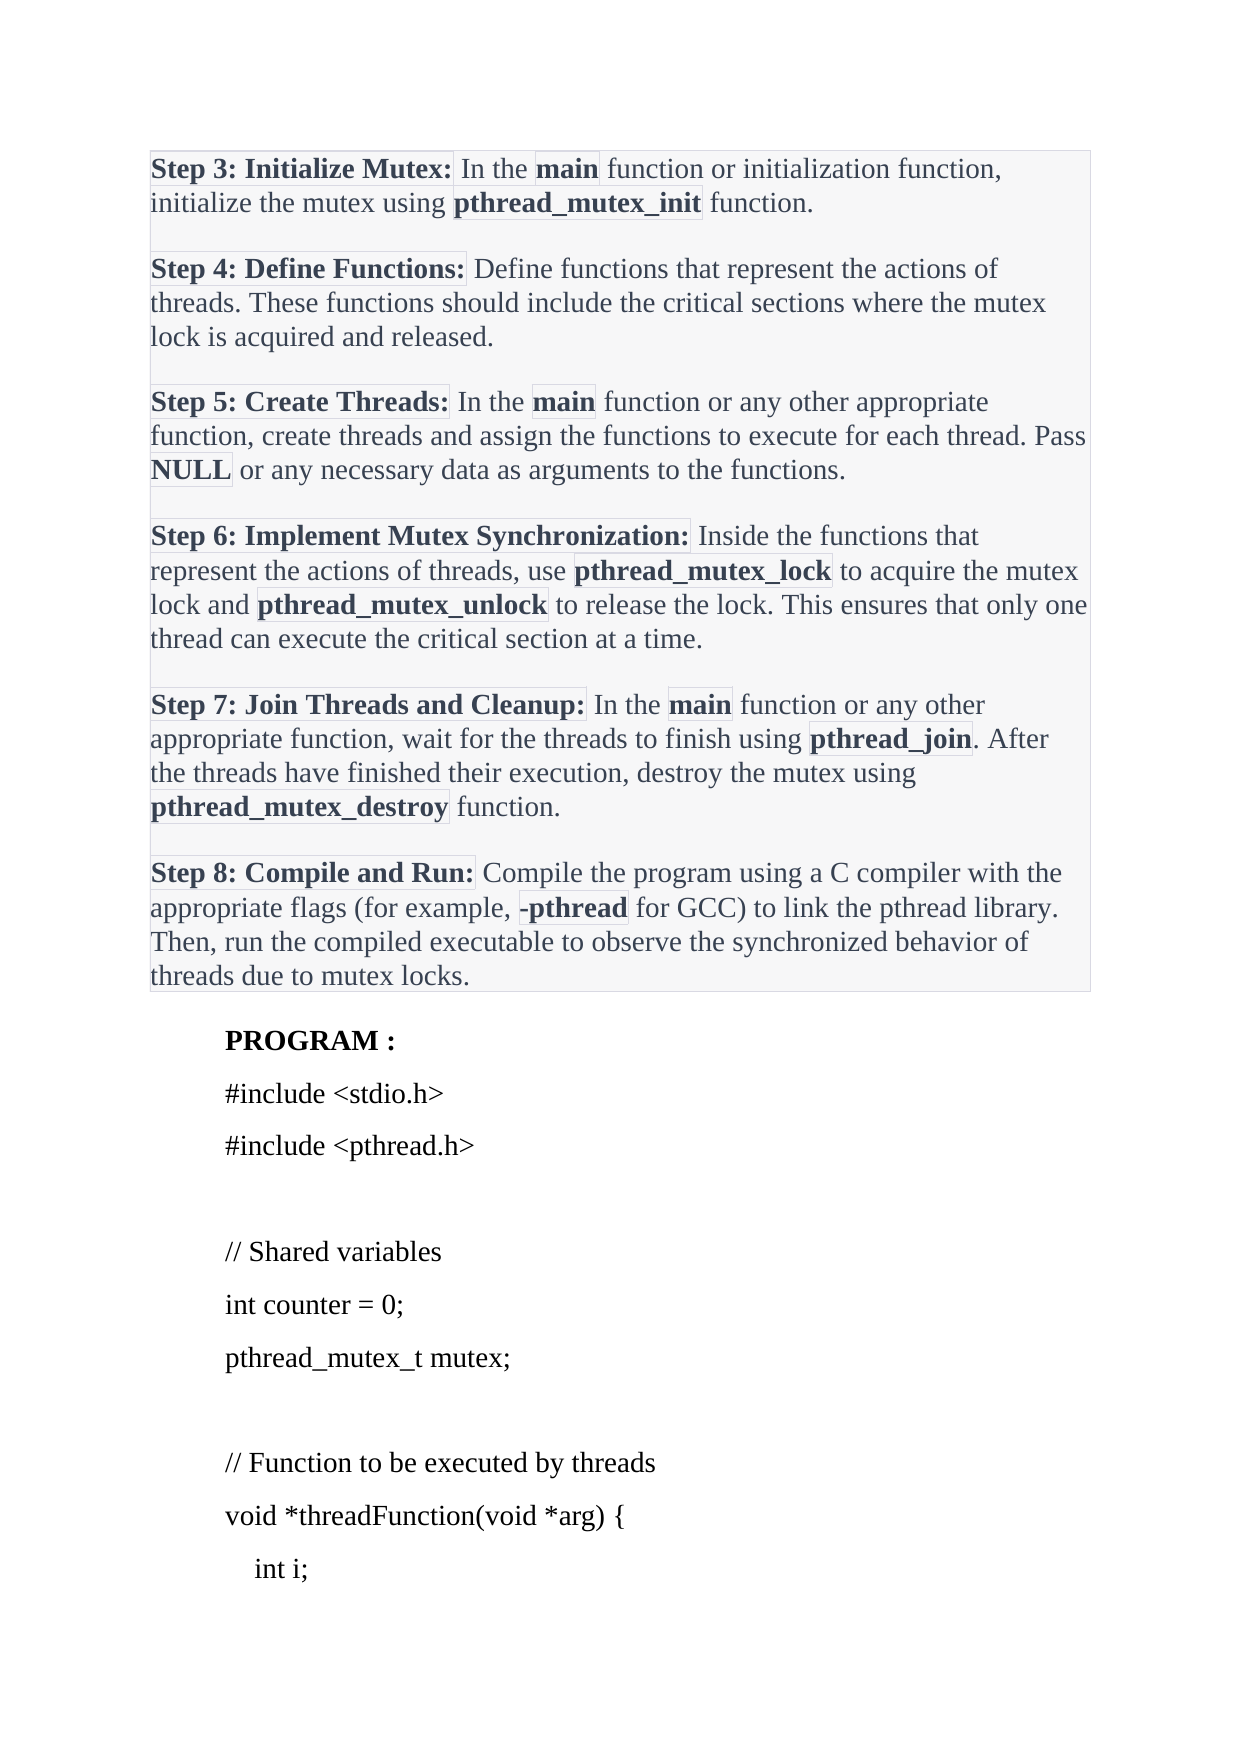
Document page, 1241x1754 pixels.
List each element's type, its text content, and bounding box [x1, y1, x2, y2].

text Step 3: Initialize Mutex: In the main function or initialization function, initialize the mutex using pthread_mutex_init function. [151, 186, 453, 220]
text pthread_mutex_t mutex; [225, 1340, 1090, 1373]
text #include <pthread.h> [225, 1128, 1090, 1162]
text void *threadFunction(void *arg) { [225, 1498, 1090, 1532]
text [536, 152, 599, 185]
text Step 3: Initialize Mutex: In the main function or initialization function, initialize the mutex using pthread_mutex_init function. [600, 151, 1090, 220]
text int counter = 0; [225, 1287, 1090, 1321]
text #include <stdio.h> [225, 1076, 1090, 1109]
text PROGRAM : [225, 1023, 1090, 1056]
text // Function to be executed by threads [225, 1445, 1090, 1479]
text int i; [225, 1551, 1090, 1584]
text Step 4: Define Functions: Define functions that represent the actions of threads. These functions should include the critical sections where the mutex lock is acquired and released. [151, 250, 1090, 353]
text Step 5: Create Threads: In the main function or any other appropriate function, create threads and assign the functions to execute for each thread. Pass NULL or any necessary data as arguments to the functions. [151, 383, 1090, 487]
text // Shared variables [225, 1234, 1090, 1268]
text Step 7: Join Threads and Cleanup: In the main function or any other appropriate function, wait for the threads to finish using pthread_join. After the threads have finished their execution, destroy the mutex using pthread_mutex_destroy function. [151, 686, 1090, 824]
text Step 3: Initialize Mutex: In the main function or initialization function, initialize the mutex using pthread_mutex_init function. [454, 186, 702, 219]
text Step 8: Compile and Run: Compile the program using a C compiler with the appropriate flags (for example, -pthread for GCC) to link the pthread library. Then, run the compiled executable to observe the synchronized behavior of threads due to mutex locks. [151, 854, 1090, 991]
text Step 6: Implement Mutex Synchronization: Inside the functions that represent the actions of threads, use pthread_mutex_lock to acquire the mutex lock and pthread_mutex_unlock to release the lock. This ensures that only one thread can execute the critical section at a time. [151, 517, 1090, 655]
text Step 3: Initialize Mutex: In the main function or initialization function, initialize the mutex using pthread_mutex_init function. [151, 152, 453, 185]
